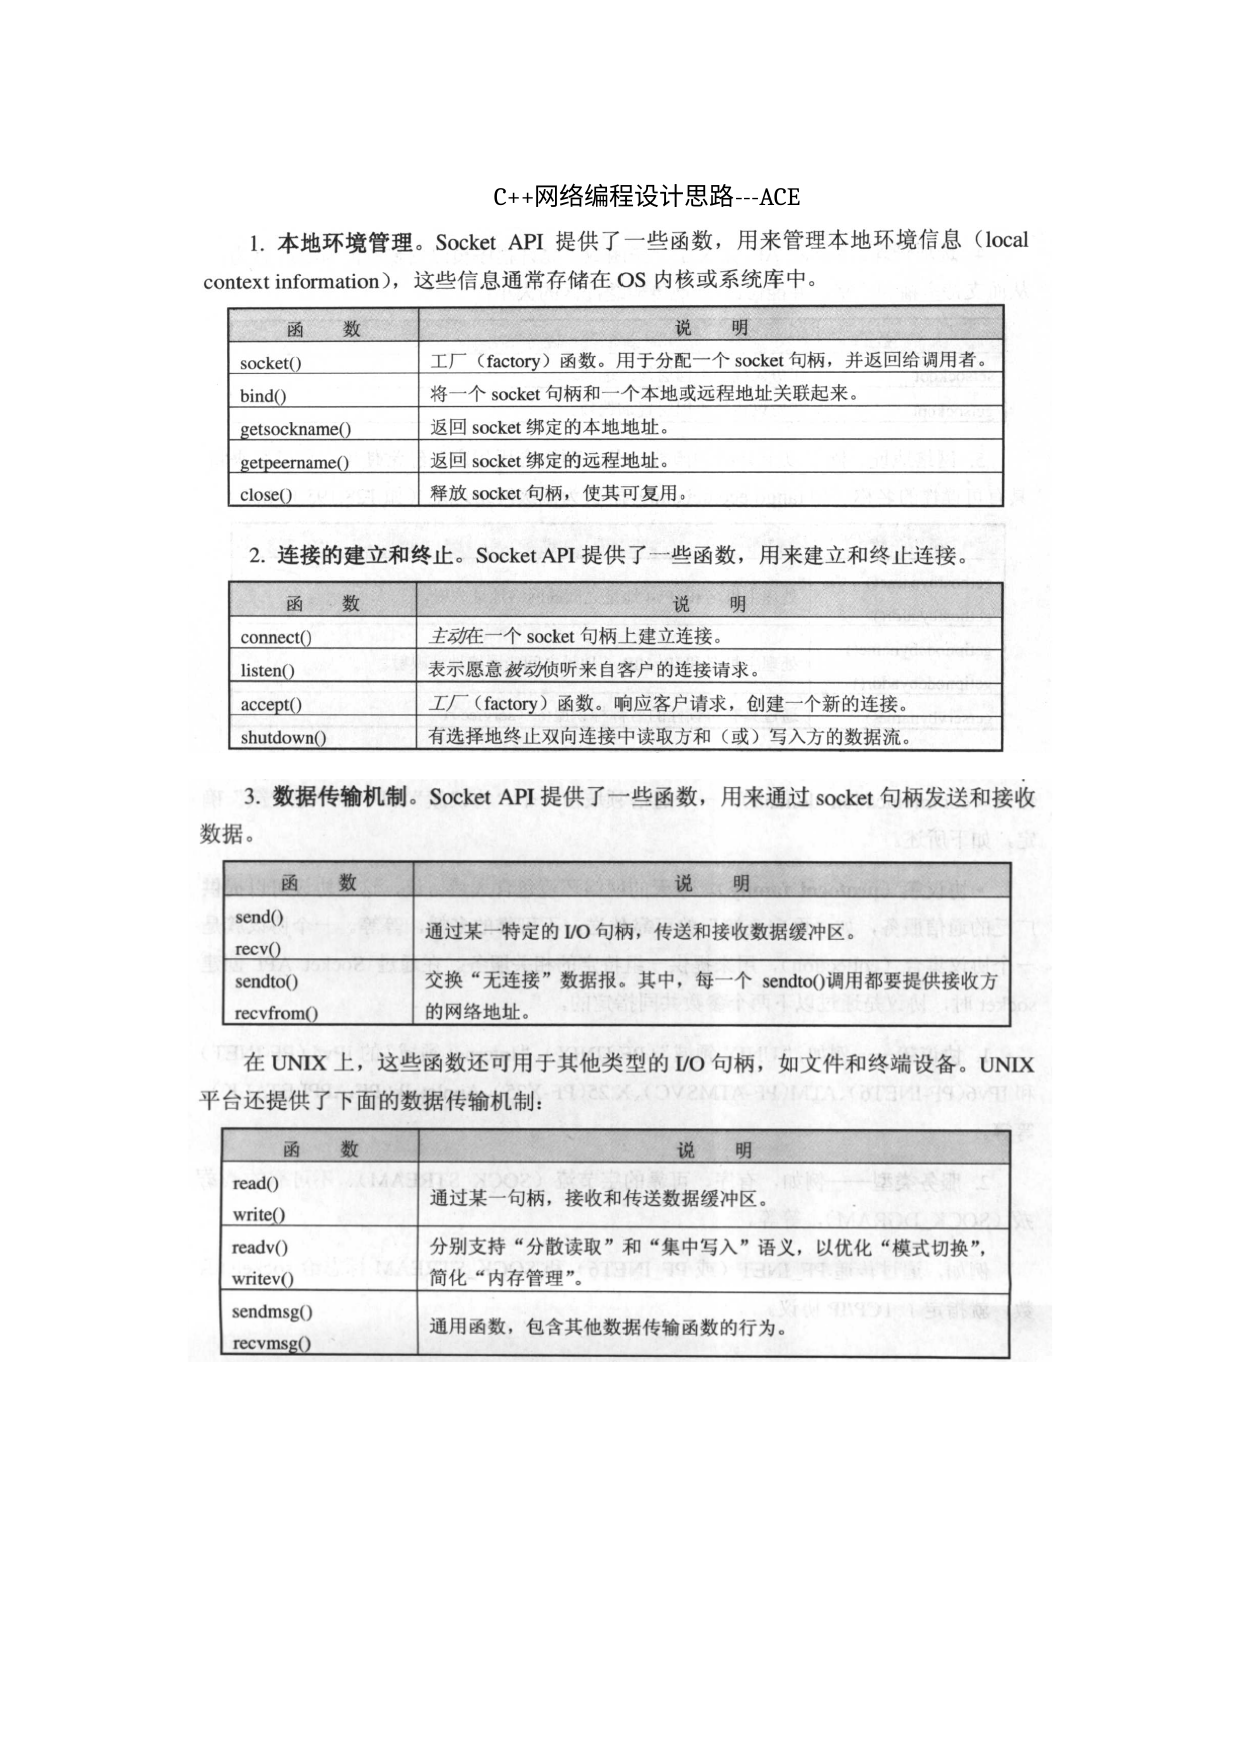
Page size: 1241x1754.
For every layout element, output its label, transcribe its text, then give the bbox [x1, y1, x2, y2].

text C++网络编程设计思路---ACE [187, 162, 1053, 227]
picture [187, 227, 1053, 753]
picture [187, 779, 1053, 1362]
